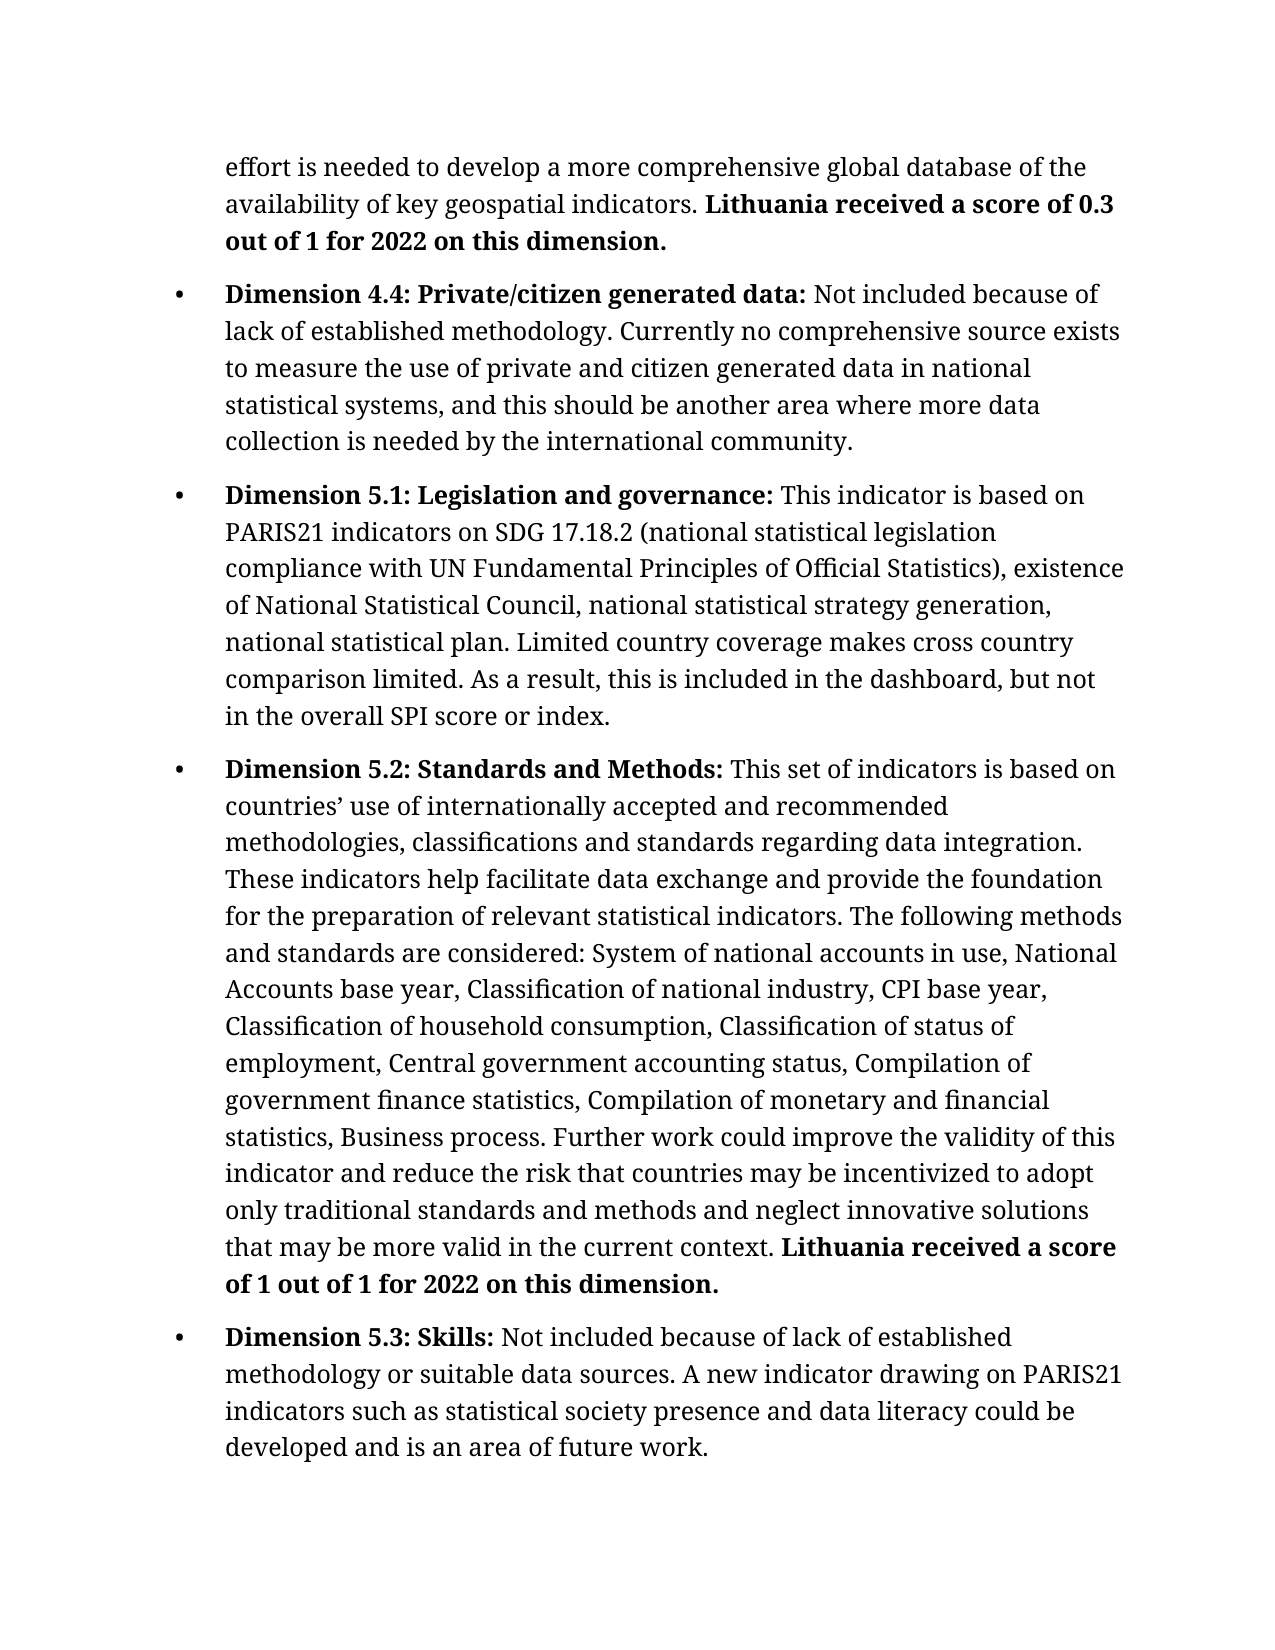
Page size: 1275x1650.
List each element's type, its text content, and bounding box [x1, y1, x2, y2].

list Dimension 5.2: Standards and Methods: This set of indicators is based on countries’ use of internationally accepted and recommended methodologies, classifications and standards regarding data integration. These indicators help facilitate data exchange and provide the foundation for the preparation of relevant statistical indicators. The following methods and standards are considered: System of national accounts in use, National Accounts base year, Classification of national industry, CPI base year, Classification of household consumption, Classification of status of employment, Central government accounting status, Compilation of government finance statistics, Compilation of monetary and financial statistics, Business process. Further work could improve the validity of this indicator and reduce the risk that countries may be incentivized to adopt only traditional standards and methods and neglect innovative solutions that may be more valid in the current context. Lithuania received a score of 1 out of 1 for 2022 on this dimension. [175, 752, 1125, 1300]
list Dimension 5.1: Legislation and governance: This indicator is based on PARIS21 indicators on SDG 17.18.2 (national statistical legislation compliance with UN Fundamental Principles of Official Statistics), existence of National Statistical Council, national statistical strategy generation, national statistical plan. Limited country coverage makes cross country comparison limited. As a result, this is included in the dashboard, but not in the overall SPI score or index. [175, 477, 1125, 732]
list Dimension 4.4: Private/citizen generated data: Not included because of lack of established methodology. Currently no comprehensive source exists to measure the use of private and citizen generated data in national statistical systems, and this should be another area where more data collection is needed by the international community. [175, 277, 1125, 458]
